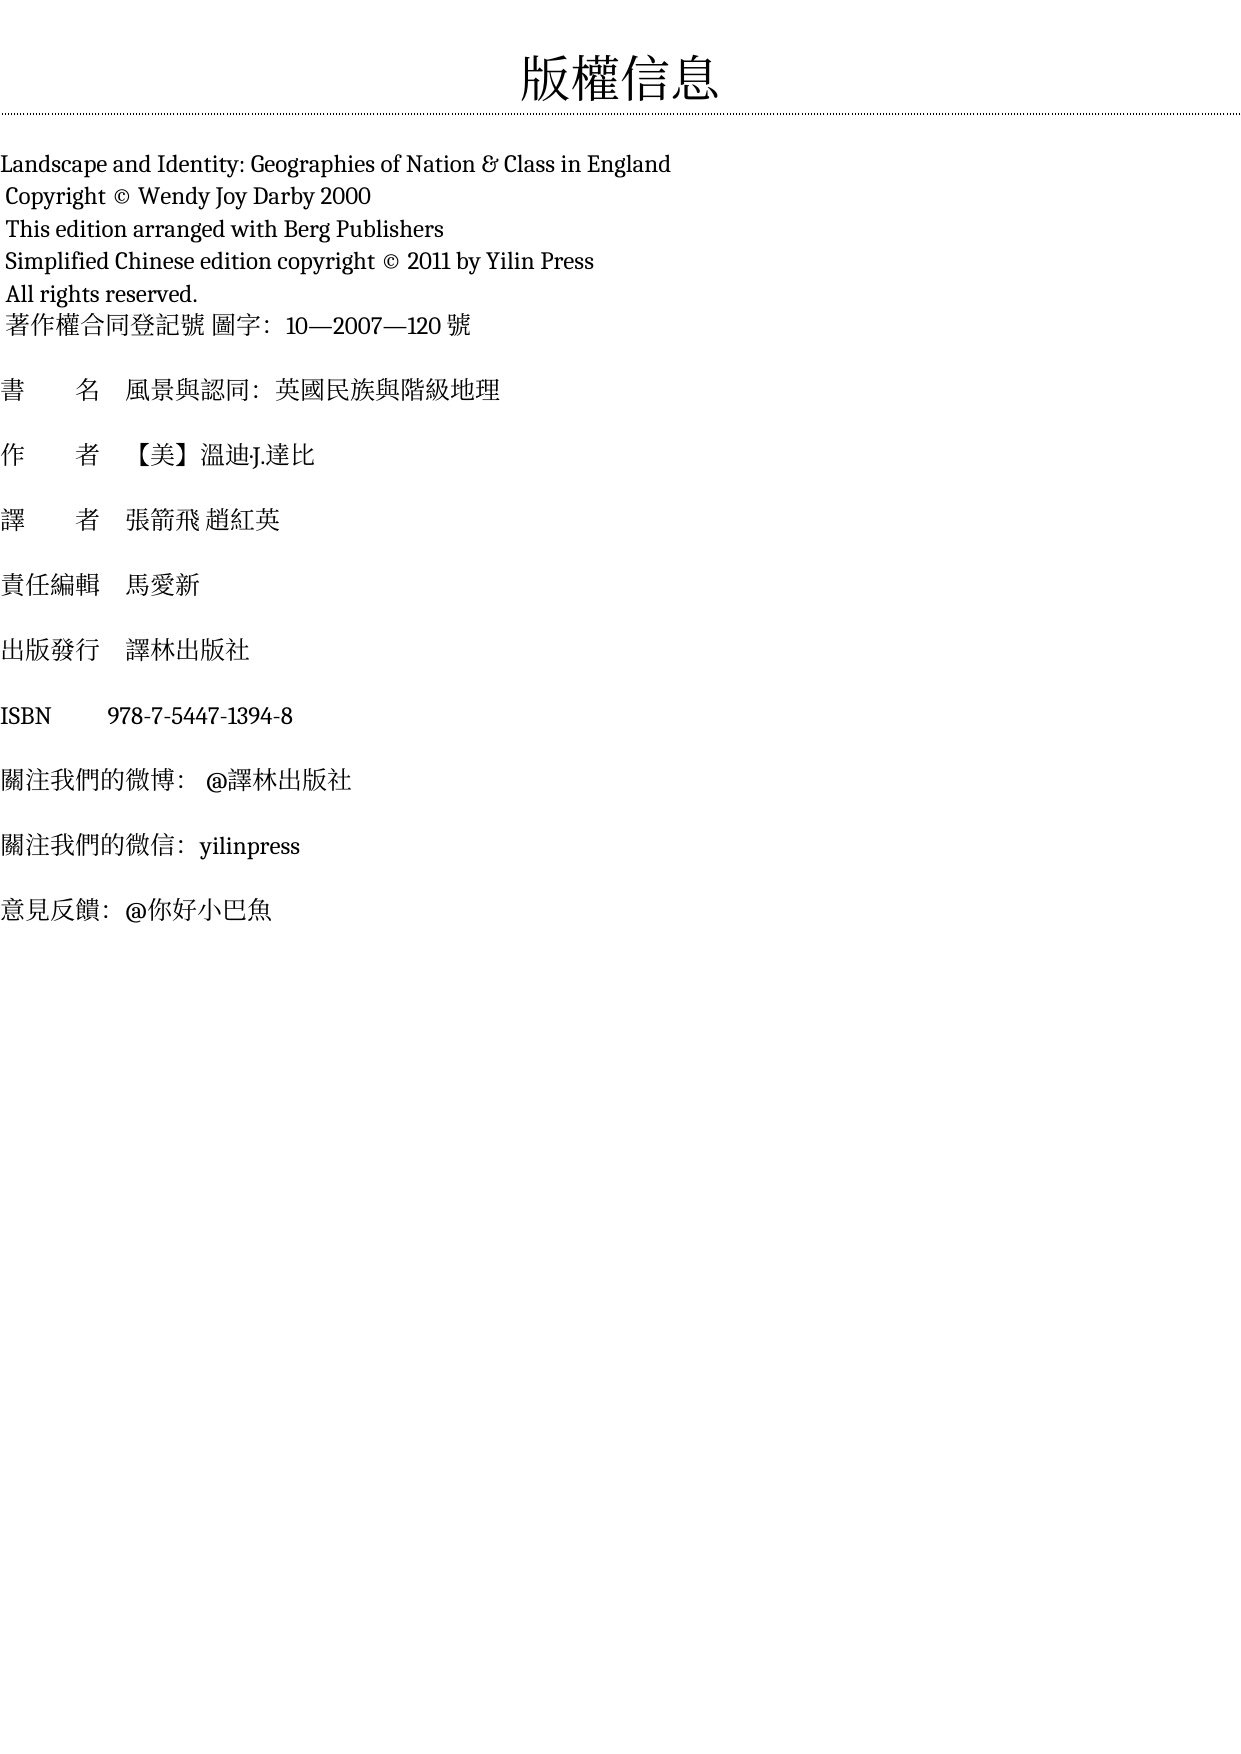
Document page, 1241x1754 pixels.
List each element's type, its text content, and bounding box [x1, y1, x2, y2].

text 版權信息 [0, 48, 1240, 115]
text 意見反饋：@你好小巴魚 [0, 895, 1240, 928]
text 關注我們的微博： @譯林出版社 [0, 765, 1240, 798]
text ISBN 978-7-5447-1394-8 [0, 700, 1240, 733]
text 作 者 【美】溫迪·J.達比 [0, 440, 1240, 473]
text 出版發行 譯林出版社 [0, 635, 1240, 668]
text 譯 者 張箭飛 趙紅英 [0, 505, 1240, 538]
text 責任編輯 馬愛新 [0, 570, 1240, 603]
text Landscape and Identity: Geographies of Nation & Class in England Copyright © Wendy Joy Darby 2000 This edition arranged with Berg Publishers Simplified Chinese edition copyright © 2011 by Yilin Press All rights reserved. 著作權合同登記號 圖字：10—2007—120號 [0, 148, 1240, 343]
text 關注我們的微信：yilinpress [0, 830, 1240, 863]
text 書 名 風景與認同：英國民族與階級地理 [0, 375, 1240, 408]
